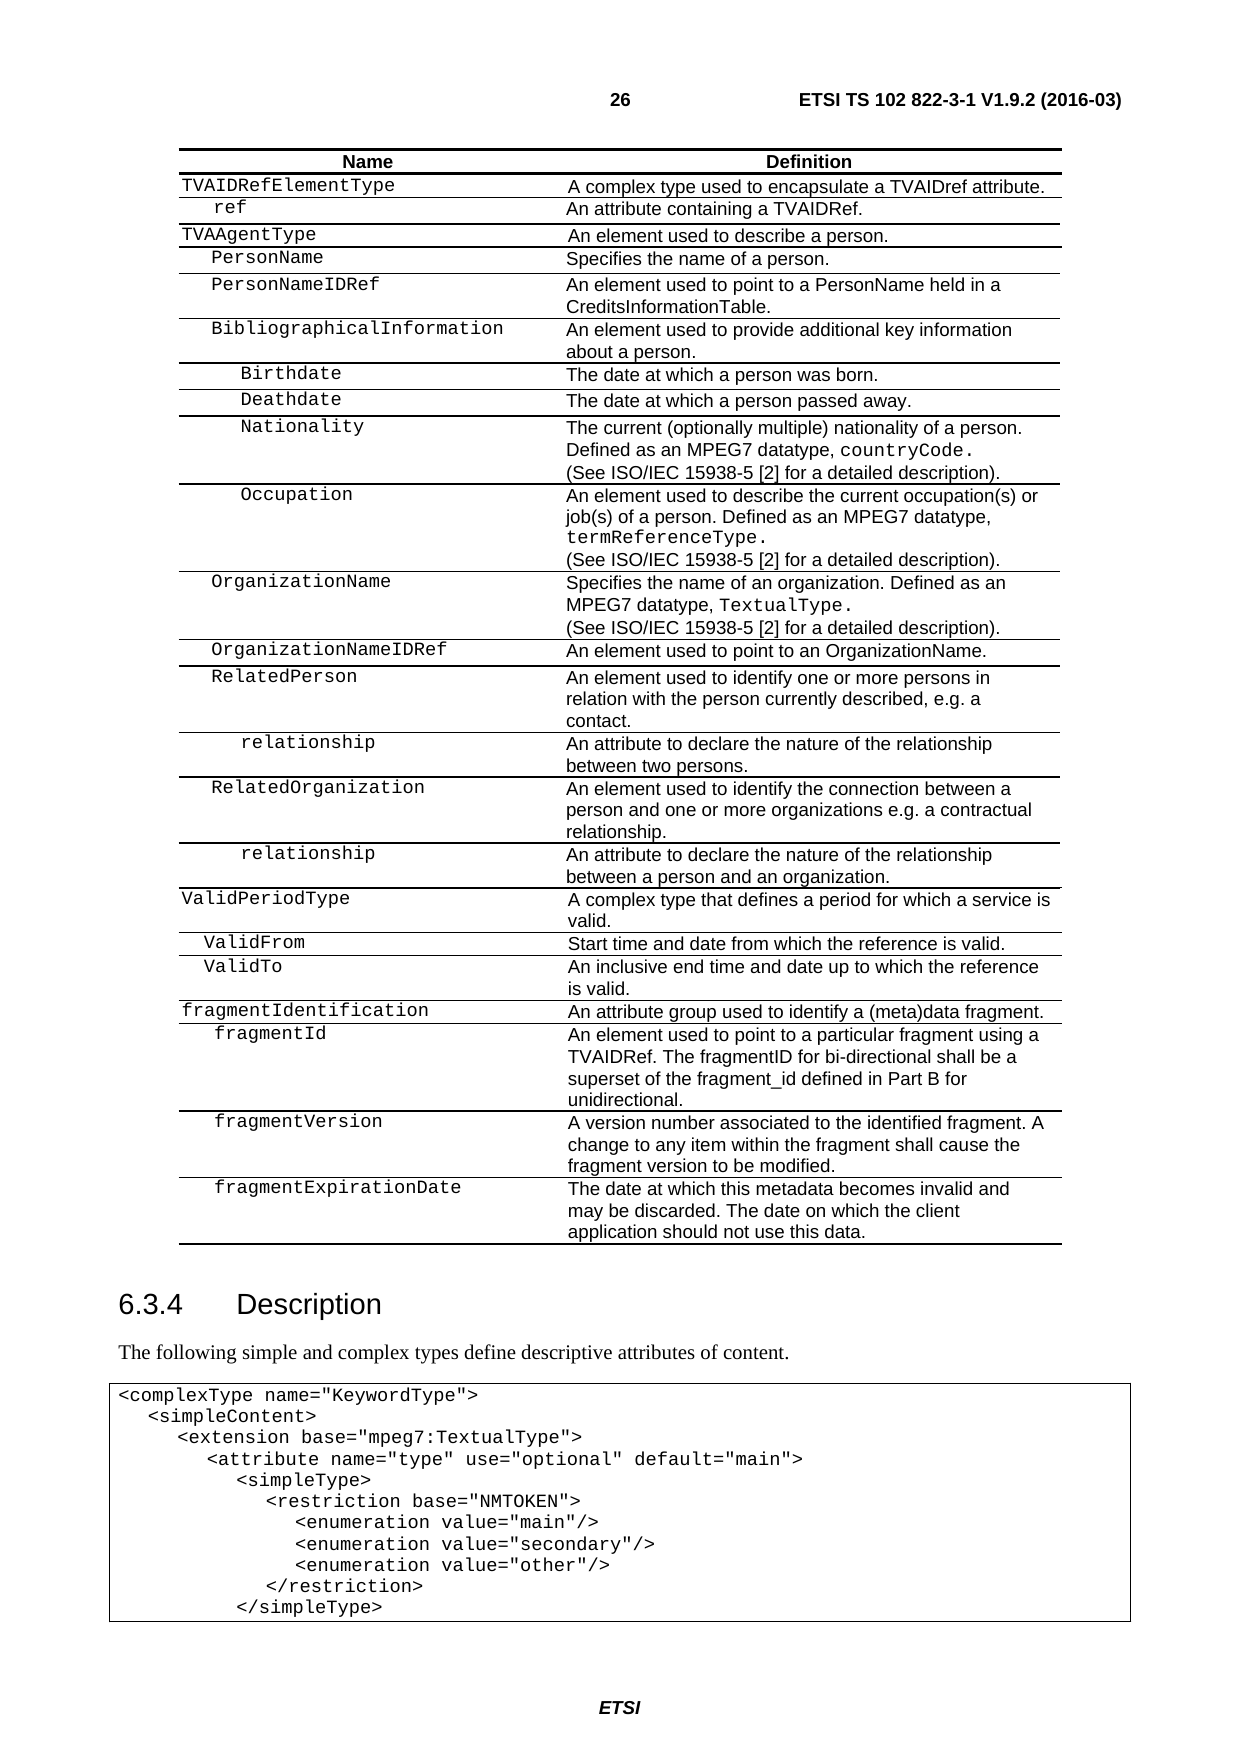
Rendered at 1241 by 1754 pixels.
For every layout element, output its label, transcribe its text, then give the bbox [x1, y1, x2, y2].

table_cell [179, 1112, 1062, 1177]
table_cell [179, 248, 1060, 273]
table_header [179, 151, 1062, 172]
text <attribute name="type" use="optional" default="main"> [118, 1449, 1122, 1471]
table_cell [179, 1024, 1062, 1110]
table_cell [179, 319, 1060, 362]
text <enumeration value="other"/> [118, 1556, 1122, 1577]
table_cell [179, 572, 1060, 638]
text <enumeration value="main"/> [118, 1513, 1122, 1534]
text The following simple and complex types define descriptive attributes of content. [118, 1339, 1122, 1364]
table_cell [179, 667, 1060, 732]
subtitle 6.3.4 Description [118, 1287, 1122, 1321]
text </restriction> [118, 1577, 1122, 1595]
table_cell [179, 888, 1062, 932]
text <complexType name="KeywordType"> [110, 1384, 1130, 1407]
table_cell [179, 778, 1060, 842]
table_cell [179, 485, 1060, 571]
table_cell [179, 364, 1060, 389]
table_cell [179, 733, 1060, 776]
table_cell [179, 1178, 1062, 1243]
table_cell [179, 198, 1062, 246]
text <extension base="mpeg7:TextualType"> [118, 1428, 1122, 1449]
text <enumeration value="secondary"/> [118, 1534, 1122, 1556]
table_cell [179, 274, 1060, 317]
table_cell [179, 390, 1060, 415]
text <restriction base="NMTOKEN"> [118, 1492, 1122, 1513]
text </simpleType> [110, 1595, 1130, 1621]
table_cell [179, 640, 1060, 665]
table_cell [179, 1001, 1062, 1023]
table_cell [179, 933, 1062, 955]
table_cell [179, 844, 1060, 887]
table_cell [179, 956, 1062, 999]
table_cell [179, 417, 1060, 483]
text <simpleContent> [118, 1407, 1122, 1428]
text <simpleType> [118, 1471, 1122, 1492]
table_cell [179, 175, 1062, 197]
